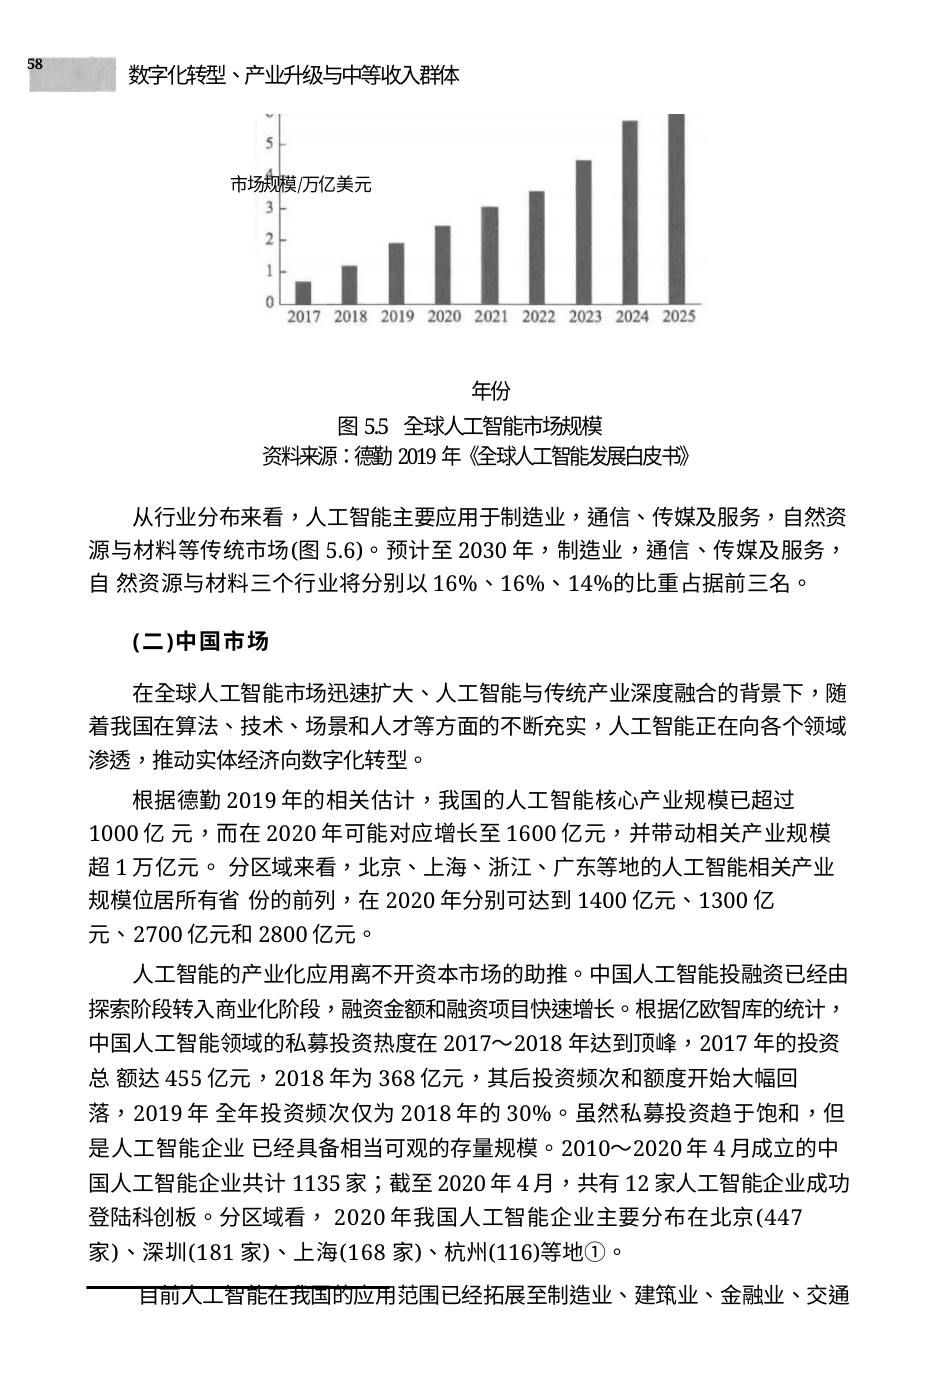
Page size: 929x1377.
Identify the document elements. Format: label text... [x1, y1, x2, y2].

text 人工智能的产业化应用离不开资本市场的助推。中国人工智能投融资已经由 探索阶段转入商业化阶段，融资金额和融资项目快速增长。根据亿欧智库的统计， 中国人工智能领域的私募投资热度在2017～2018 年达到顶峰，2017 年的投资总 额达455亿元，2018年为368亿元，其后投资频次和额度开始大幅回落，2019年 全年投资频次仅为2018年的30%。虽然私募投资趋于饱和，但是人工智能企业 已经具备相当可观的存量规模。2010～2020年4月成立的中国人工智能企业共计 1135家；截至2020年4月，共有12家人工智能企业成功登陆科创板。分区域看， 2020年我国人工智能企业主要分布在北京(447家)、深圳(181家)、上海(168 家)、杭州(116)等地①。 [88, 959, 850, 1267]
text 从行业分布来看，人工智能主要应用于制造业，通信、传媒及服务，自然资 源与材料等传统市场(图5.6)。预计至2030年，制造业，通信、传媒及服务，自 然资源与材料三个行业将分别以16%、16%、14%的比重占据前三名。 [88, 502, 848, 597]
text 数字化转型、产业升级与中等收入群体 [128, 62, 850, 89]
text (二)中国市场 [132, 627, 850, 655]
text 资料来源：德勤2019年《全球人工智能发展白皮书》 [262, 443, 850, 470]
picture [29, 56, 116, 92]
text 年份 [471, 378, 850, 404]
text 在全球人工智能市场迅速扩大、人工智能与传统产业深度融合的背景下，随 着我国在算法、技术、场景和人才等方面的不断充实，人工智能正在向各个领域 渗透，推动实体经济向数字化转型。 [88, 678, 848, 775]
text 目前人工智能在我国的应用范围已经拓展至制造业、建筑业、金融业、交通 [29, 1282, 850, 1309]
text 图5.5 全球人工智能市场规模 [337, 413, 850, 440]
text 根据德勤2019年的相关估计，我国的人工智能核心产业规模已超过1000亿 元，而在2020年可能对应增长至1600亿元，并带动相关产业规模超1万亿元。 分区域来看，北京、上海、浙江、广东等地的人工智能相关产业规模位居所有省 份的前列，在2020年分别可达到1400亿元、1300亿元、2700亿元和2800亿元。 [88, 784, 850, 949]
picture [255, 114, 709, 327]
